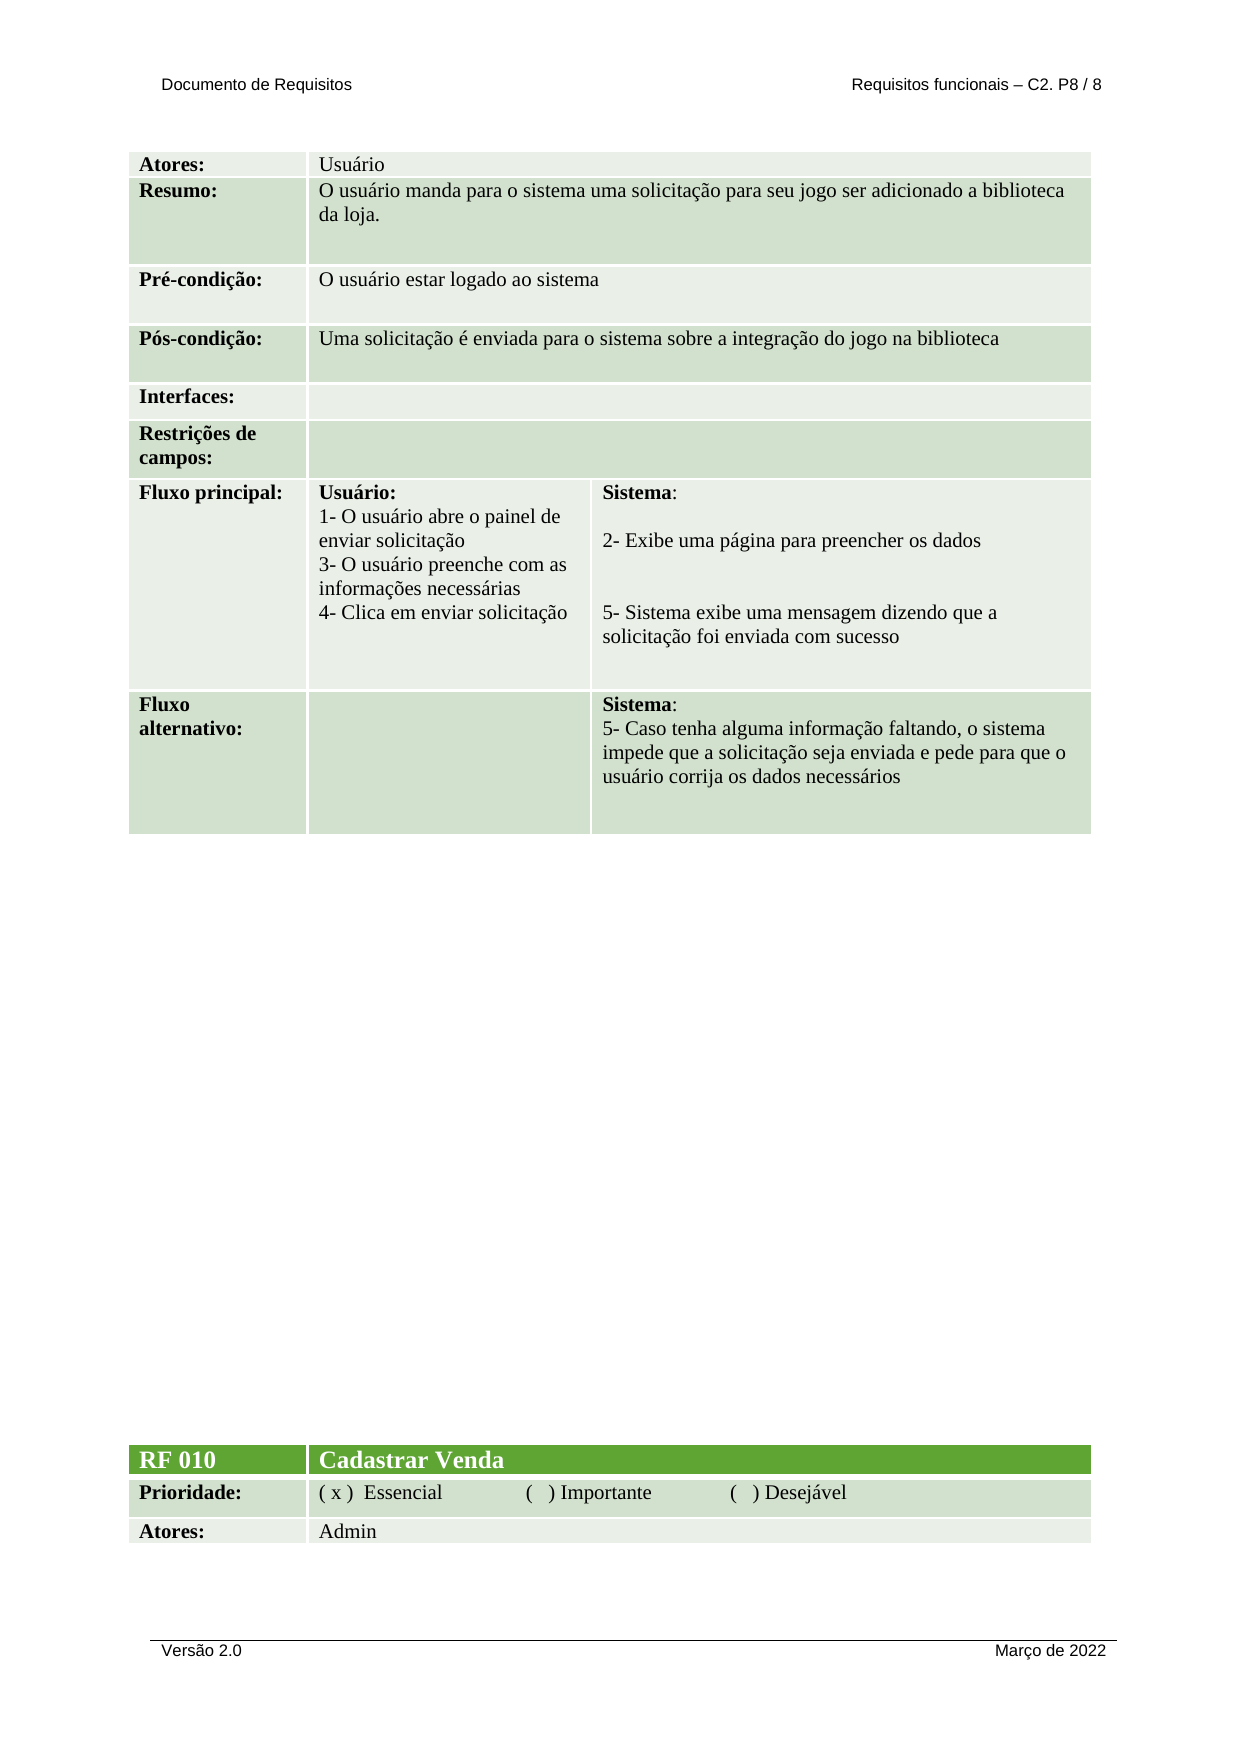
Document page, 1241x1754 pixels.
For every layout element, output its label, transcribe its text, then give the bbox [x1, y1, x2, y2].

table_cell [309, 385, 1091, 419]
table_cell Restrições de campos: [129, 421, 306, 478]
table_cell Atores: [129, 1519, 306, 1543]
table_cell Pós-condição: [129, 326, 306, 382]
table_cell Usuário: 1- O usuário abre o painel de enviar solicitação 3- O usuário preenche com as informações necessárias 4- Clica em enviar solicitação [309, 480, 590, 689]
table_cell Interfaces: [129, 385, 306, 419]
table_cell Prioridade: [129, 1480, 306, 1517]
table_cell Atores: [129, 152, 306, 176]
table_cell Fluxo alternativo: [129, 692, 306, 834]
table_cell Fluxo principal: [129, 480, 306, 689]
table_header RF 010 [129, 1445, 306, 1474]
table_cell Sistema: 5- Caso tenha alguma informação faltando, o sistema impede que a solicitação seja enviada e pede para que o usuário corrija os dados necessários [592, 692, 1091, 834]
table_header Cadastrar Venda [309, 1445, 1091, 1474]
table_cell [309, 421, 1091, 478]
table_cell Usuário [309, 152, 1091, 176]
table_cell [309, 692, 590, 834]
table_cell Admin [309, 1519, 1091, 1543]
table_cell Resumo: [129, 178, 306, 264]
table_cell ( x ) Essencial ( ) Importante ( ) Desejável [309, 1480, 1091, 1517]
table_cell O usuário estar logado ao sistema [309, 267, 1091, 323]
table_cell Sistema: 2- Exibe uma página para preencher os dados 5- Sistema exibe uma mensagem dizendo que a solicitação foi enviada com sucesso [592, 480, 1091, 689]
table_cell Pré-condição: [129, 267, 306, 323]
table_cell O usuário manda para o sistema uma solicitação para seu jogo ser adicionado a biblioteca da loja. [309, 178, 1091, 264]
table_cell Uma solicitação é enviada para o sistema sobre a integração do jogo na biblioteca [309, 326, 1091, 382]
